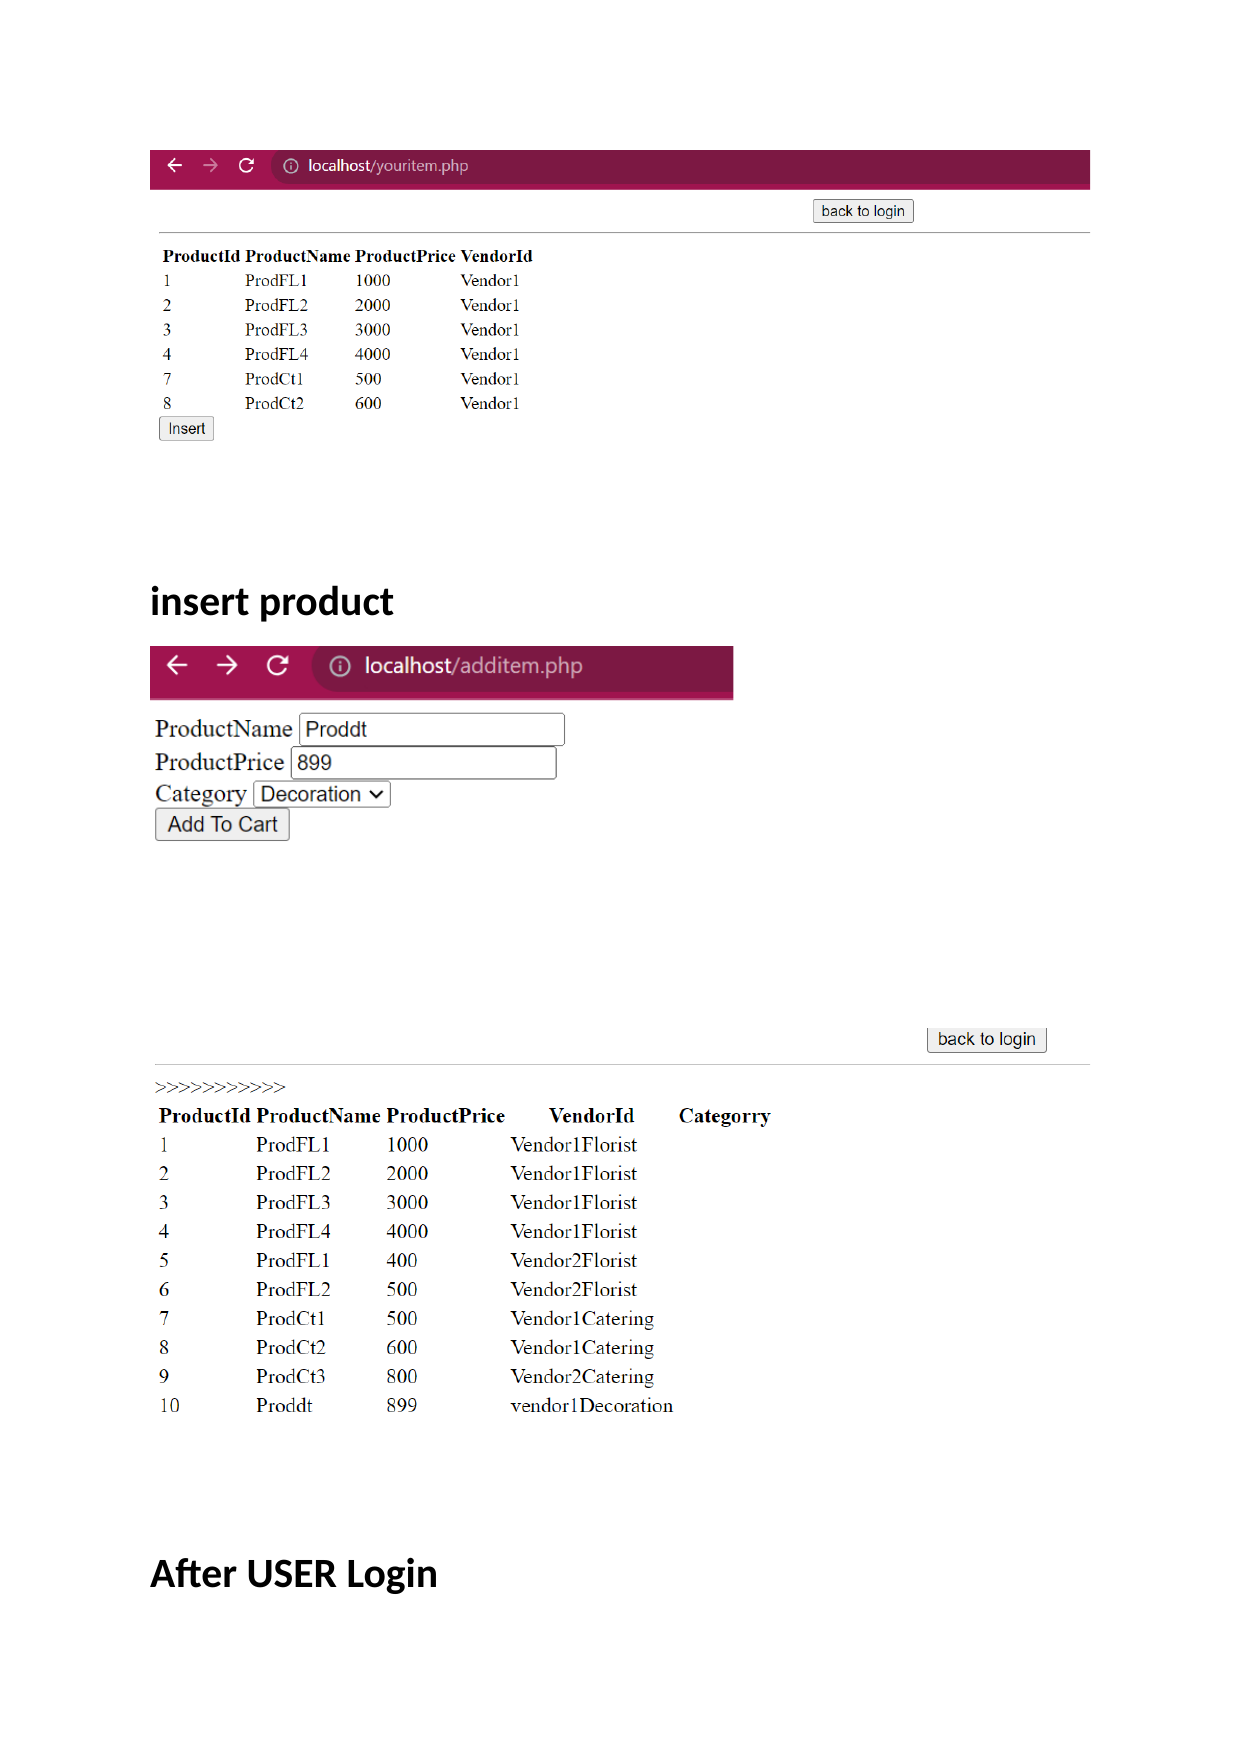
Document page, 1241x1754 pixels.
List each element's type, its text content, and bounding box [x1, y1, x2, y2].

picture [150, 150, 1091, 571]
picture [150, 646, 734, 1010]
text insert product [150, 571, 1090, 626]
picture [150, 1028, 1091, 1426]
text After USER Login [150, 1547, 1090, 1597]
